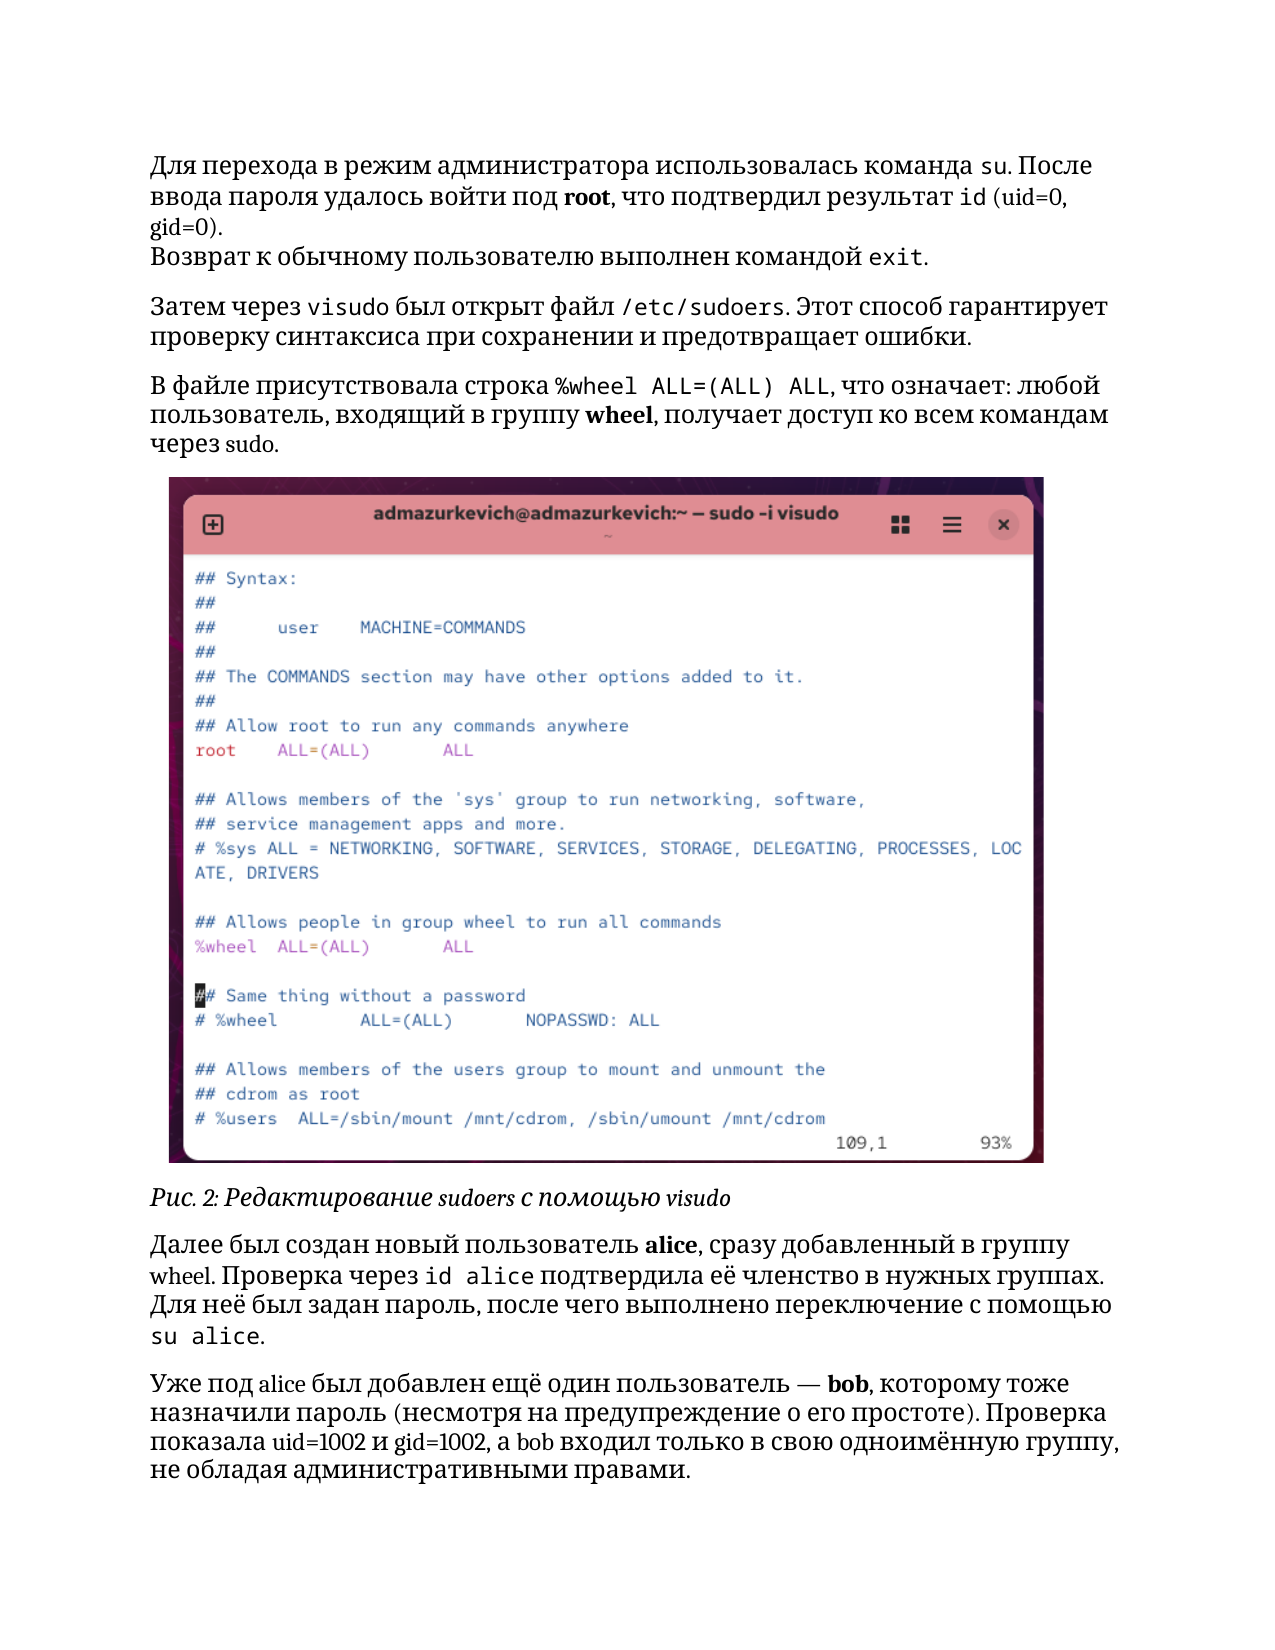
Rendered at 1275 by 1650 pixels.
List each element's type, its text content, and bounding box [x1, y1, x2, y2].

picture [168, 477, 1044, 1163]
text Далее был создан новый пользователь alice, сразу добавленный в группу wheel. Проверка через id alice подтвердила её членство в нужных группах. Для неё был задан пароль, после чего выполнено переключение с помощью su alice. [150, 1231, 1125, 1351]
text В файле присутствовала строка %wheel ALL=(ALL) ALL, что означает: любой пользователь, входящий в группу wheel, получает доступ ко всем командам через sudo. [150, 370, 1125, 459]
text Рис. 2: Редактирование sudoers с помощью visudo [150, 1184, 1125, 1212]
text Для перехода в режим администратора использовалась команда su. После ввода пароля удалось войти под root, что подтвердил результат id (uid=0, gid=0). Возврат к обычному пользователю выполнен командой exit. [150, 150, 1125, 272]
text Уже под alice был добавлен ещё один пользователь — bob, которому тоже назначили пароль (несмотря на предупреждение о его простоте). Проверка показала uid=1002 и gid=1002, а bob входил только в свою одноимённую группу, не обладая административными правами. [150, 1370, 1125, 1485]
text Затем через visudo был открыт файл /etc/sudoers. Этот способ гарантирует проверку синтаксиса при сохранении и предотвращает ошибки. [150, 291, 1125, 351]
